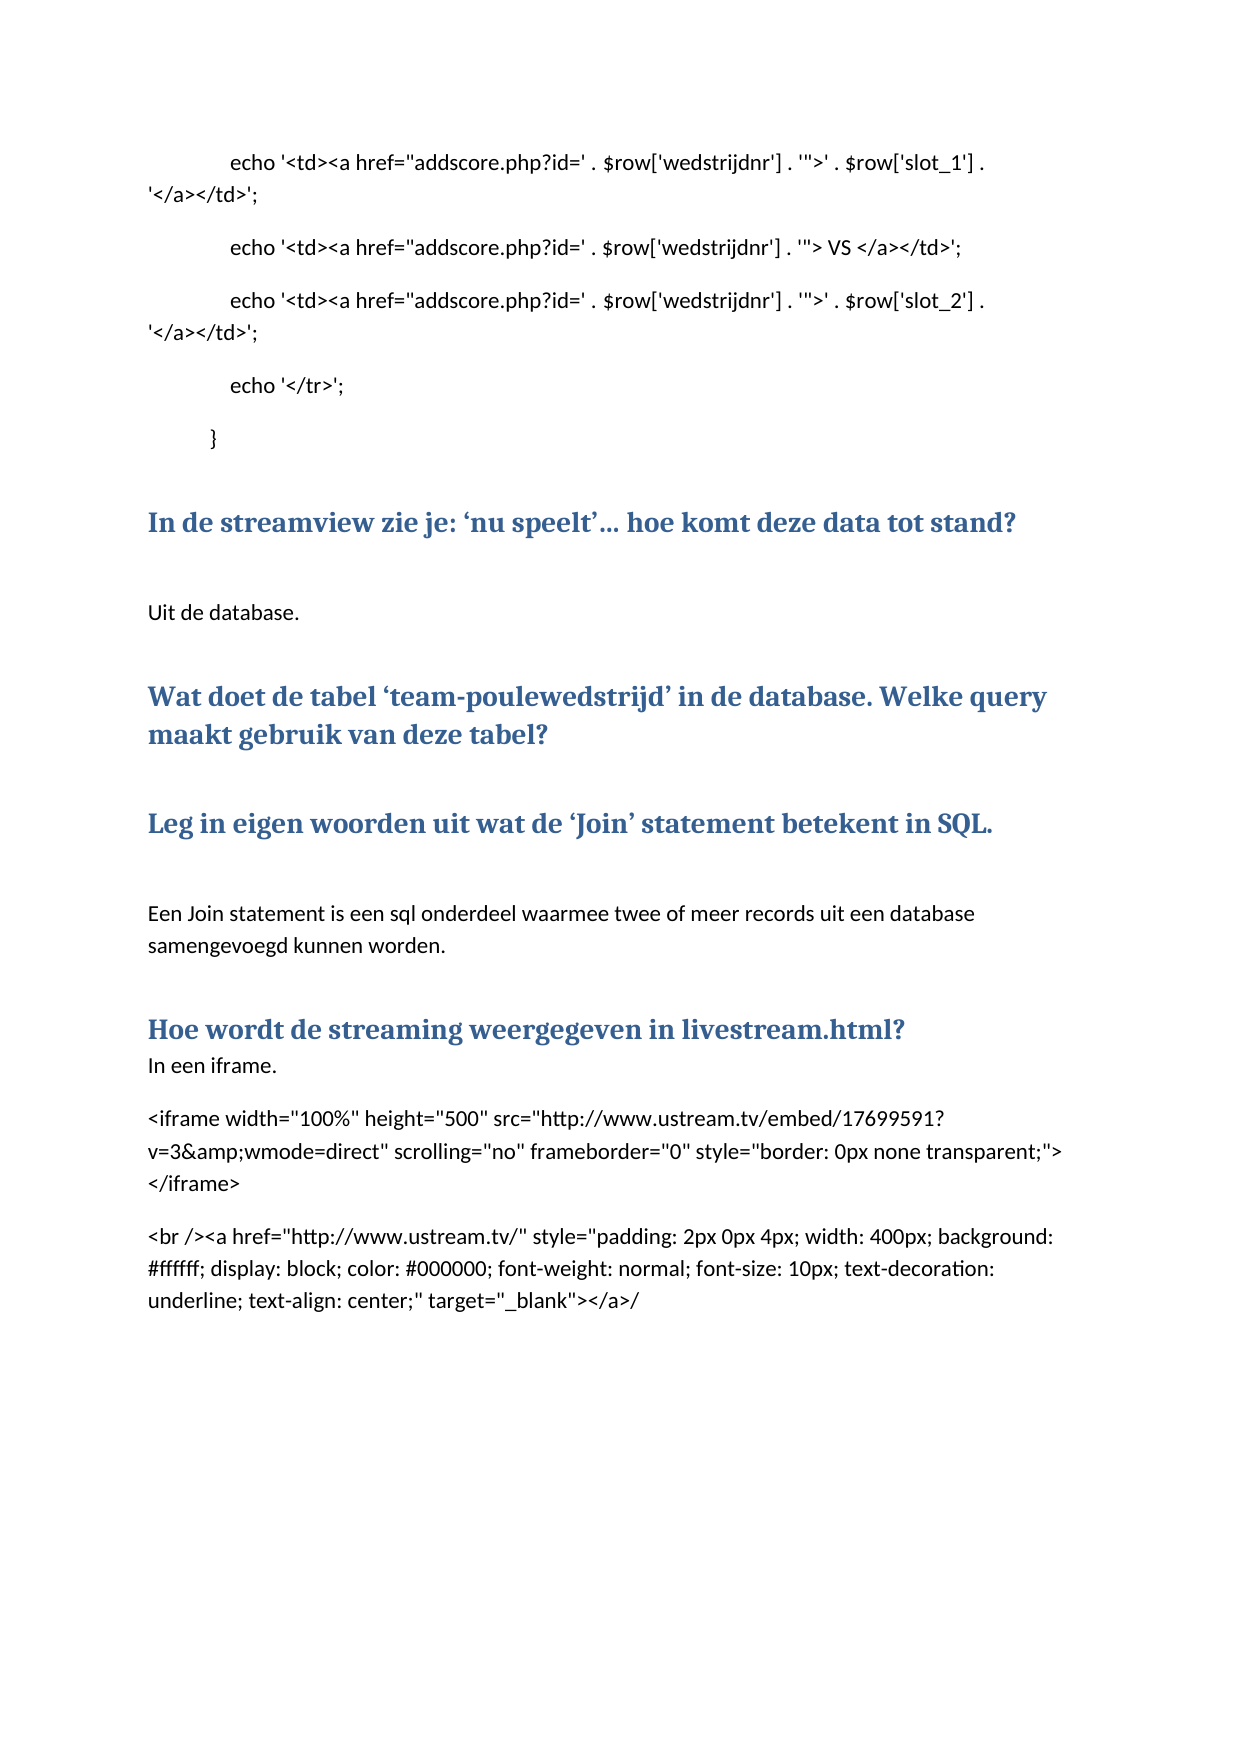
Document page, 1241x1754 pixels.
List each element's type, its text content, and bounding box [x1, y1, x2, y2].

text Uit de database. [148, 598, 1093, 626]
text echo '<td><a href="addscore.php?id=' . $row['wedstrijdnr'] . '"> VS </a></td>'; [148, 233, 1093, 261]
text } [148, 424, 1093, 452]
text echo '<td><a href="addscore.php?id=' . $row['wedstrijdnr'] . '">' . $row['slot_1'] . '</a></td>'; [148, 148, 1093, 208]
subtitle Wat doet de tabel ‘team-poulewedstrijd’ in de database. Welke query maakt gebruik van deze tabel? [148, 680, 1093, 752]
subtitle Hoe wordt de streaming weergegeven in livestream.html? [148, 1013, 1093, 1047]
subtitle In de streamview zie je: ‘nu speelt’… hoe komt deze data tot stand? [148, 506, 1093, 540]
subtitle Leg in eigen woorden uit wat de ‘Join’ statement betekent in SQL. [148, 807, 1093, 841]
text echo '</tr>'; [148, 371, 1093, 399]
text echo '<td><a href="addscore.php?id=' . $row['wedstrijdnr'] . '">' . $row['slot_2'] . '</a></td>'; [148, 286, 1093, 346]
text <iframe width="100%" height="500" src="http://www.ustream.tv/embed/17699591?v=3&amp;wmode=direct" scrolling="no" frameborder="0" style="border: 0px none transparent;"> </iframe> [148, 1104, 1093, 1197]
text In een iframe. [148, 1052, 1093, 1079]
text Een Join statement is een sql onderdeel waarmee twee of meer records uit een database samengevoegd kunnen worden. [148, 899, 1093, 959]
